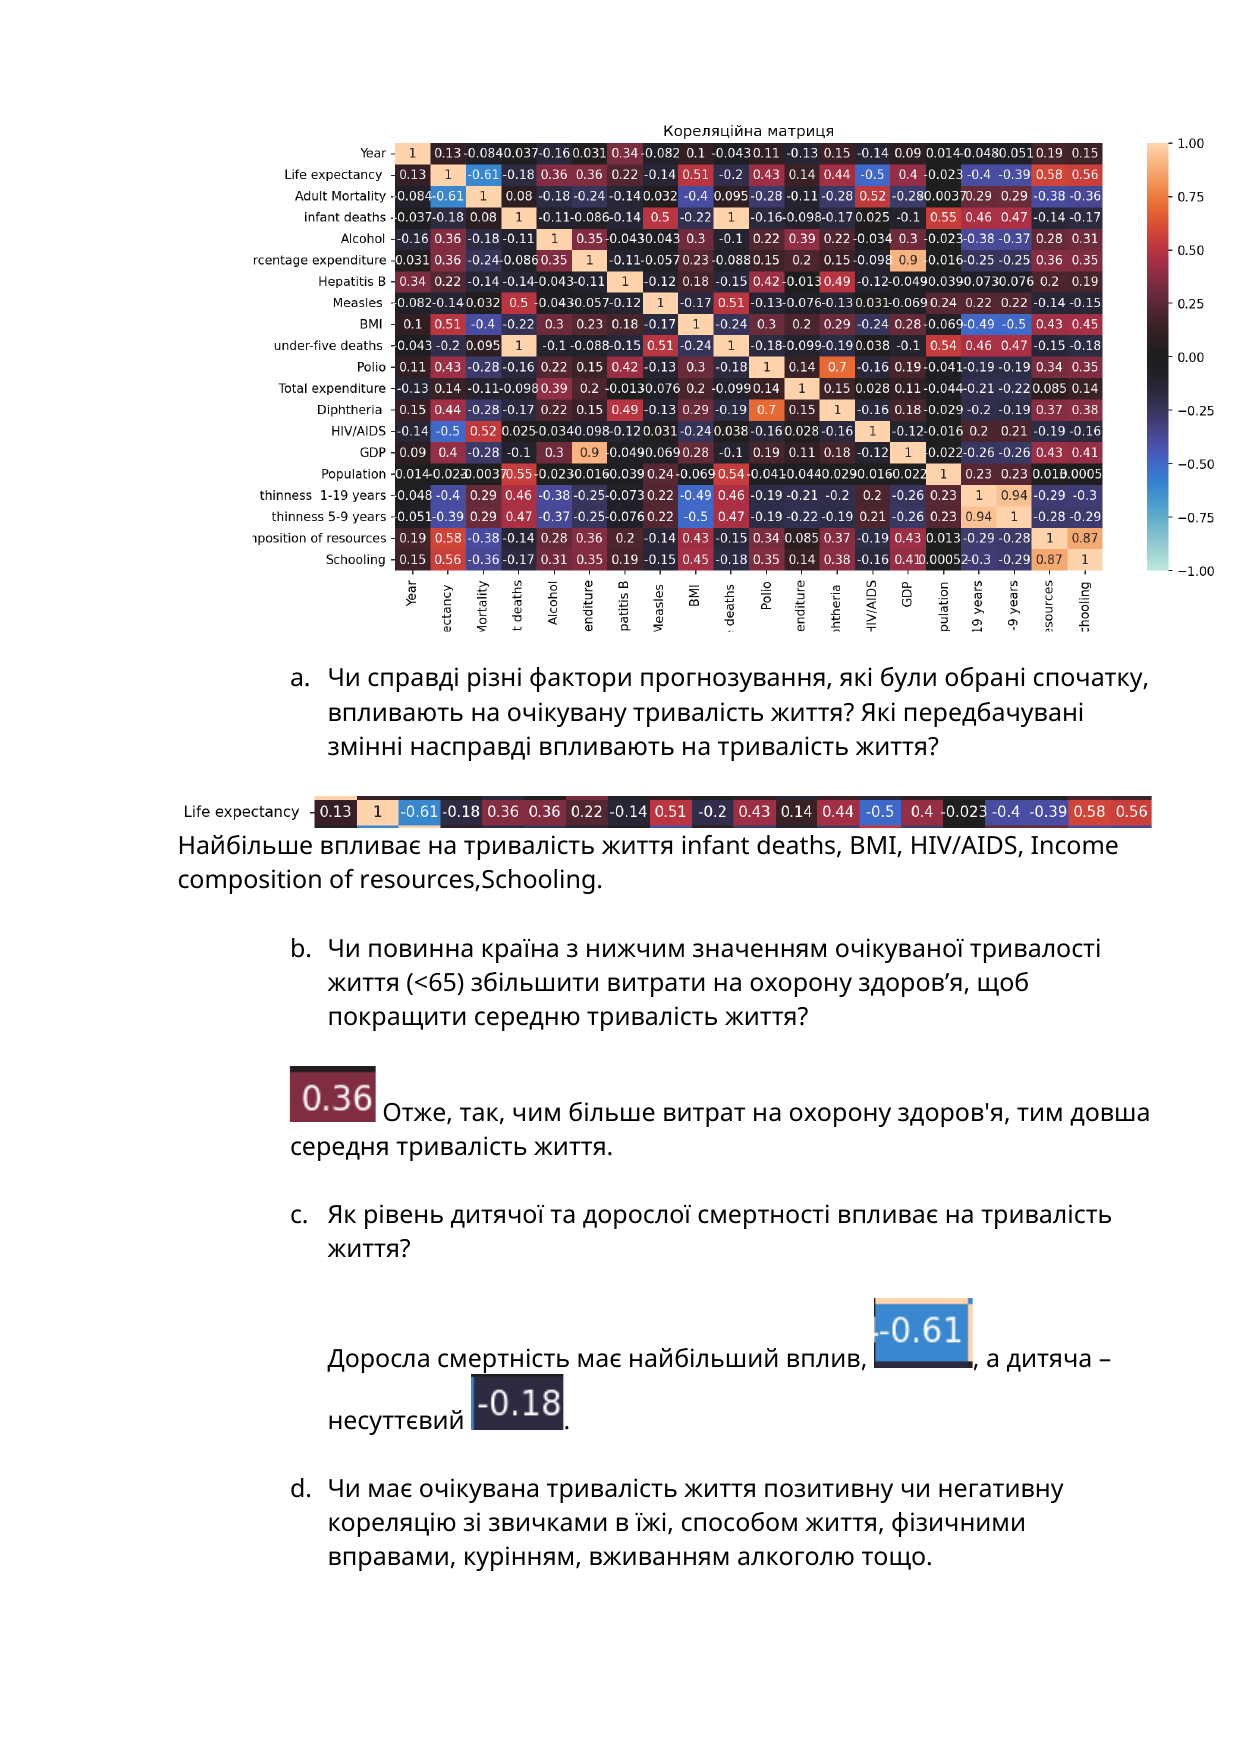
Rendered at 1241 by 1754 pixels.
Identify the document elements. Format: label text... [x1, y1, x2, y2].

picture [177, 796, 1152, 828]
list Чи повинна країна з нижчим значенням очікуваної тривалості життя (<65) збільшити витрати на охорону здоров’я, щоб покращити середню тривалість життя? [290, 930, 1152, 1032]
picture [289, 1066, 376, 1122]
text Отже, так, чим більше витрат на охорону здоров'я, тим довша середня тривалість життя. [290, 1066, 1152, 1162]
list Чи справді різні фактори прогнозування, які були обрані спочатку, впливають на очікувану тривалість життя? Які передбачувані змінні насправді впливають на тривалість життя? [290, 660, 1152, 762]
text Доросла смертність має найбільший вплив, , а дитяча – несуттєвий . [327, 1299, 1152, 1437]
list Чи має очікувана тривалість життя позитивну чи негативну кореляцію зі звичками в їжі, способом життя, фізичними вправами, курінням, вживанням алкоголю тощо. [290, 1471, 1152, 1573]
picture [252, 118, 1227, 632]
text Найбільше впливає на тривалість життя infant deaths, BMI, HIV/AIDS, Income composition of resources,Schooling. [177, 828, 1152, 896]
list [215, 118, 1152, 660]
picture [471, 1374, 564, 1430]
list Як рівень дитячої та дорослої смертності впливає на тривалість життя? [290, 1197, 1152, 1265]
picture [874, 1298, 973, 1368]
